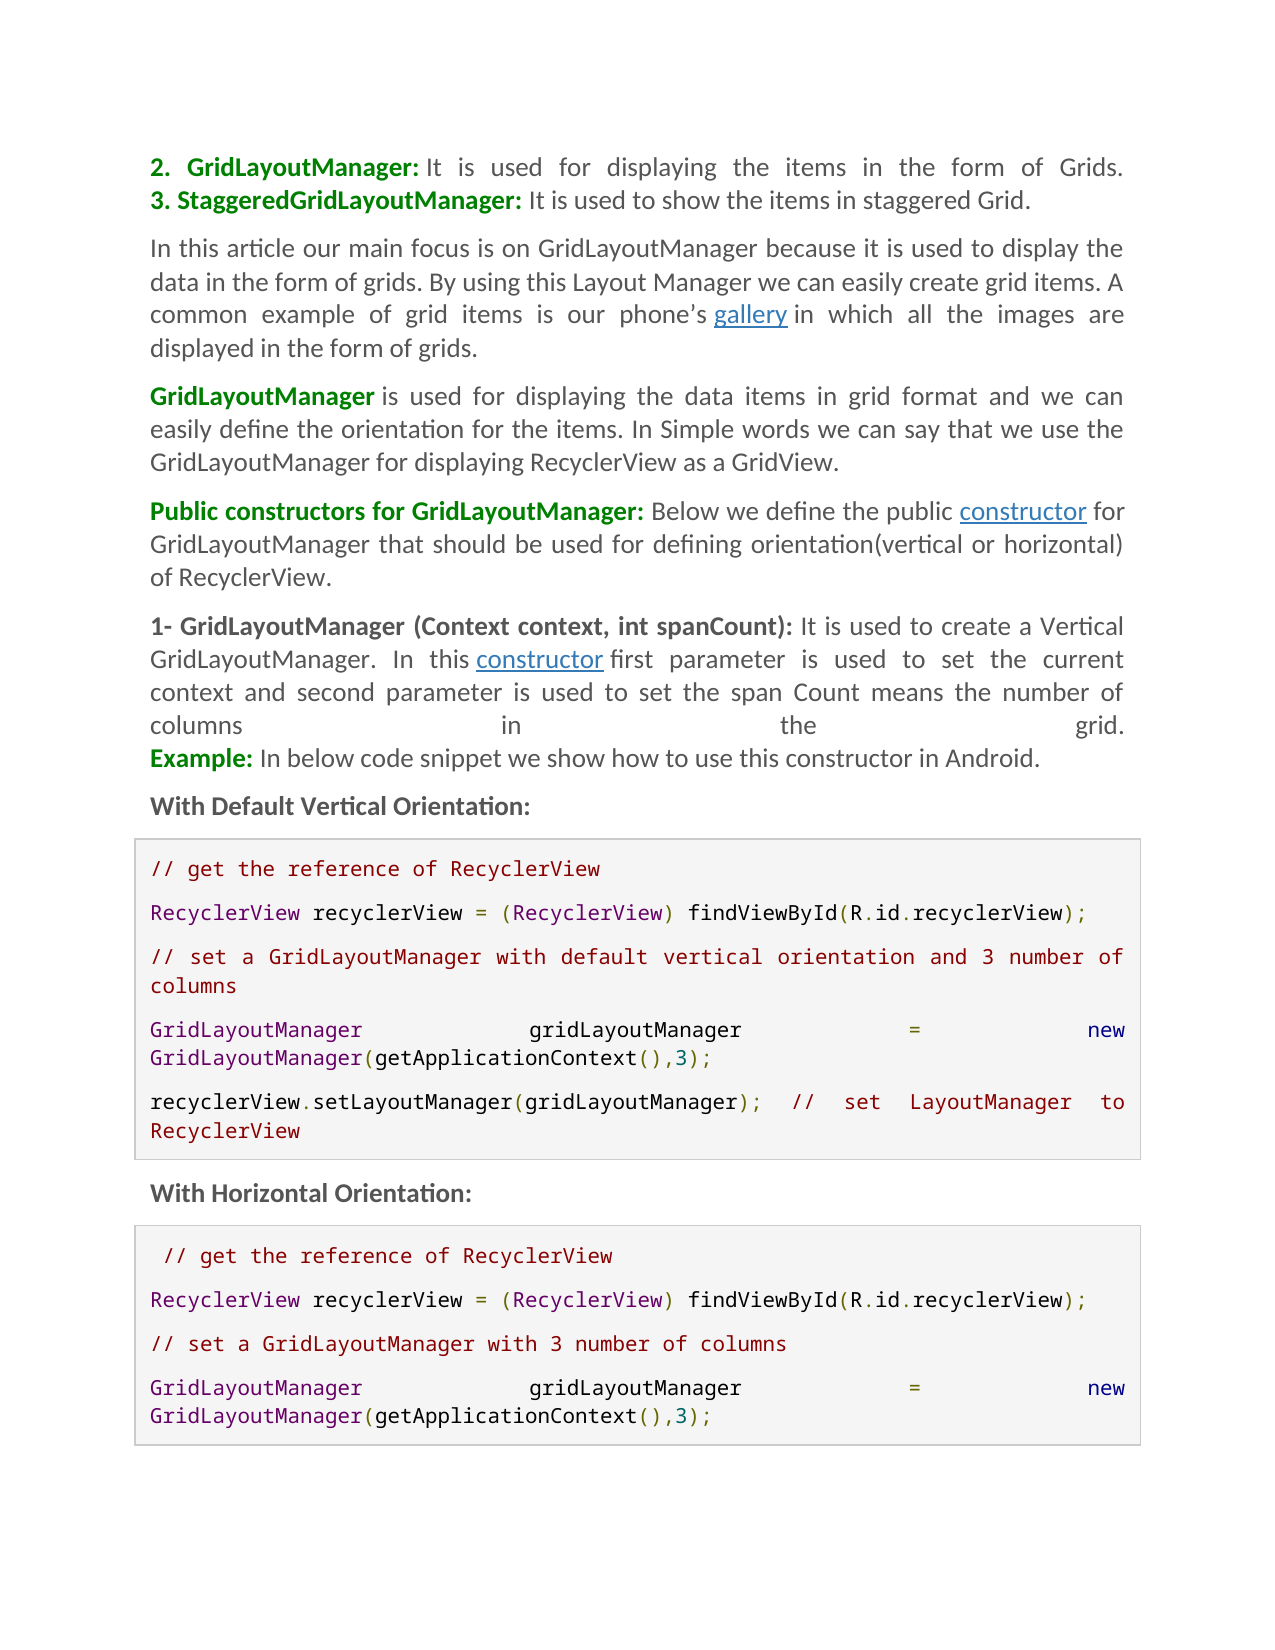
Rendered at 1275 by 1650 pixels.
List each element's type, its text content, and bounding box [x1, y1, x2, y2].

text // set a GridLayoutManager with 3 number of columns [136, 1313, 1140, 1357]
text RecyclerView recyclerView = (RecyclerView) findViewById(R.id.recyclerView); [136, 1269, 1140, 1313]
text RecyclerView recyclerView = (RecyclerView) findViewById(R.id.recyclerView); [136, 882, 1140, 926]
text GridLayoutManager gridLayoutManager = new GridLayoutManager(getApplicationContext(),3); [136, 999, 1140, 1071]
text In this article our main focus is on GridLayoutManager because it is used to display the data in the form of grids. By using this Layout Manager we can easily create grid items. A common example of grid items is our phone’s gallery in which all the images are displayed in the form of grids. [150, 232, 1125, 364]
text GridLayoutManager gridLayoutManager = new GridLayoutManager(getApplicationContext(),3); [136, 1357, 1140, 1444]
text // get the reference of RecyclerView [136, 1226, 1140, 1269]
text Public constructors for GridLayoutManager: Below we define the public constructor for GridLayoutManager that should be used for defining orientation(vertical or horizontal) of RecyclerView. [150, 494, 1125, 593]
text // set a GridLayoutManager with default vertical orientation and 3 number of columns [136, 926, 1140, 999]
text With Default Vertical Orientation: [150, 789, 1125, 822]
text 1- GridLayoutManager (Context context, int spanCount): It is used to create a Vertical GridLayoutManager. In this constructor first parameter is used to set the current context and second parameter is used to set the span Count means the number of columns in the grid. Example: In below code snippet we show how to use this constructor in Android. [150, 609, 1125, 774]
text recyclerView.setLayoutManager(gridLayoutManager); // set LayoutManager to RecyclerView [136, 1071, 1140, 1159]
text GridLayoutManager is used for displaying the data items in grid format and we can easily define the orientation for the items. In Simple words we can say that we use the GridLayoutManager for displaying RecyclerView as a GridView. [150, 379, 1125, 478]
text // get the reference of RecyclerView [136, 840, 1140, 882]
text With Horizontal Orientation: [150, 1176, 1125, 1209]
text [150, 150, 1125, 216]
